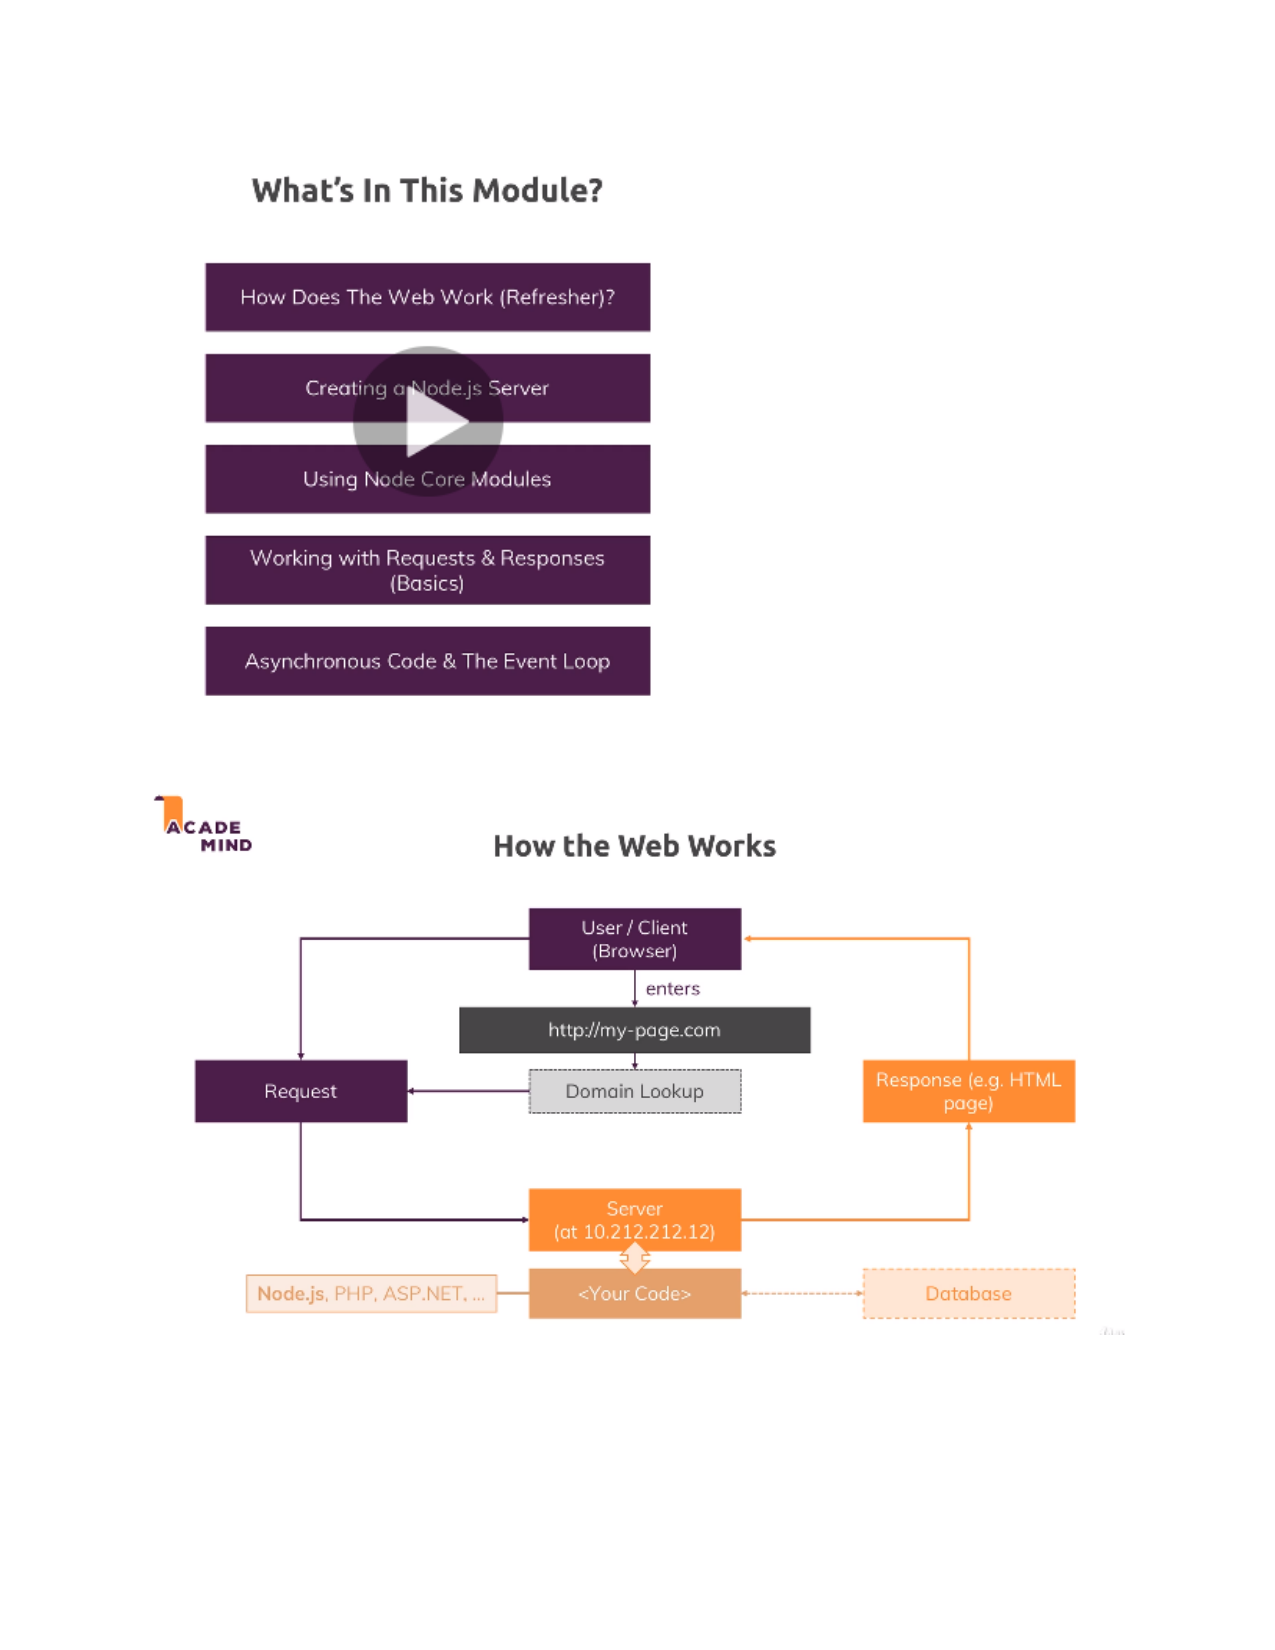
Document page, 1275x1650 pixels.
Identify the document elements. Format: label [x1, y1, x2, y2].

picture [150, 150, 729, 721]
picture [150, 786, 1125, 1335]
